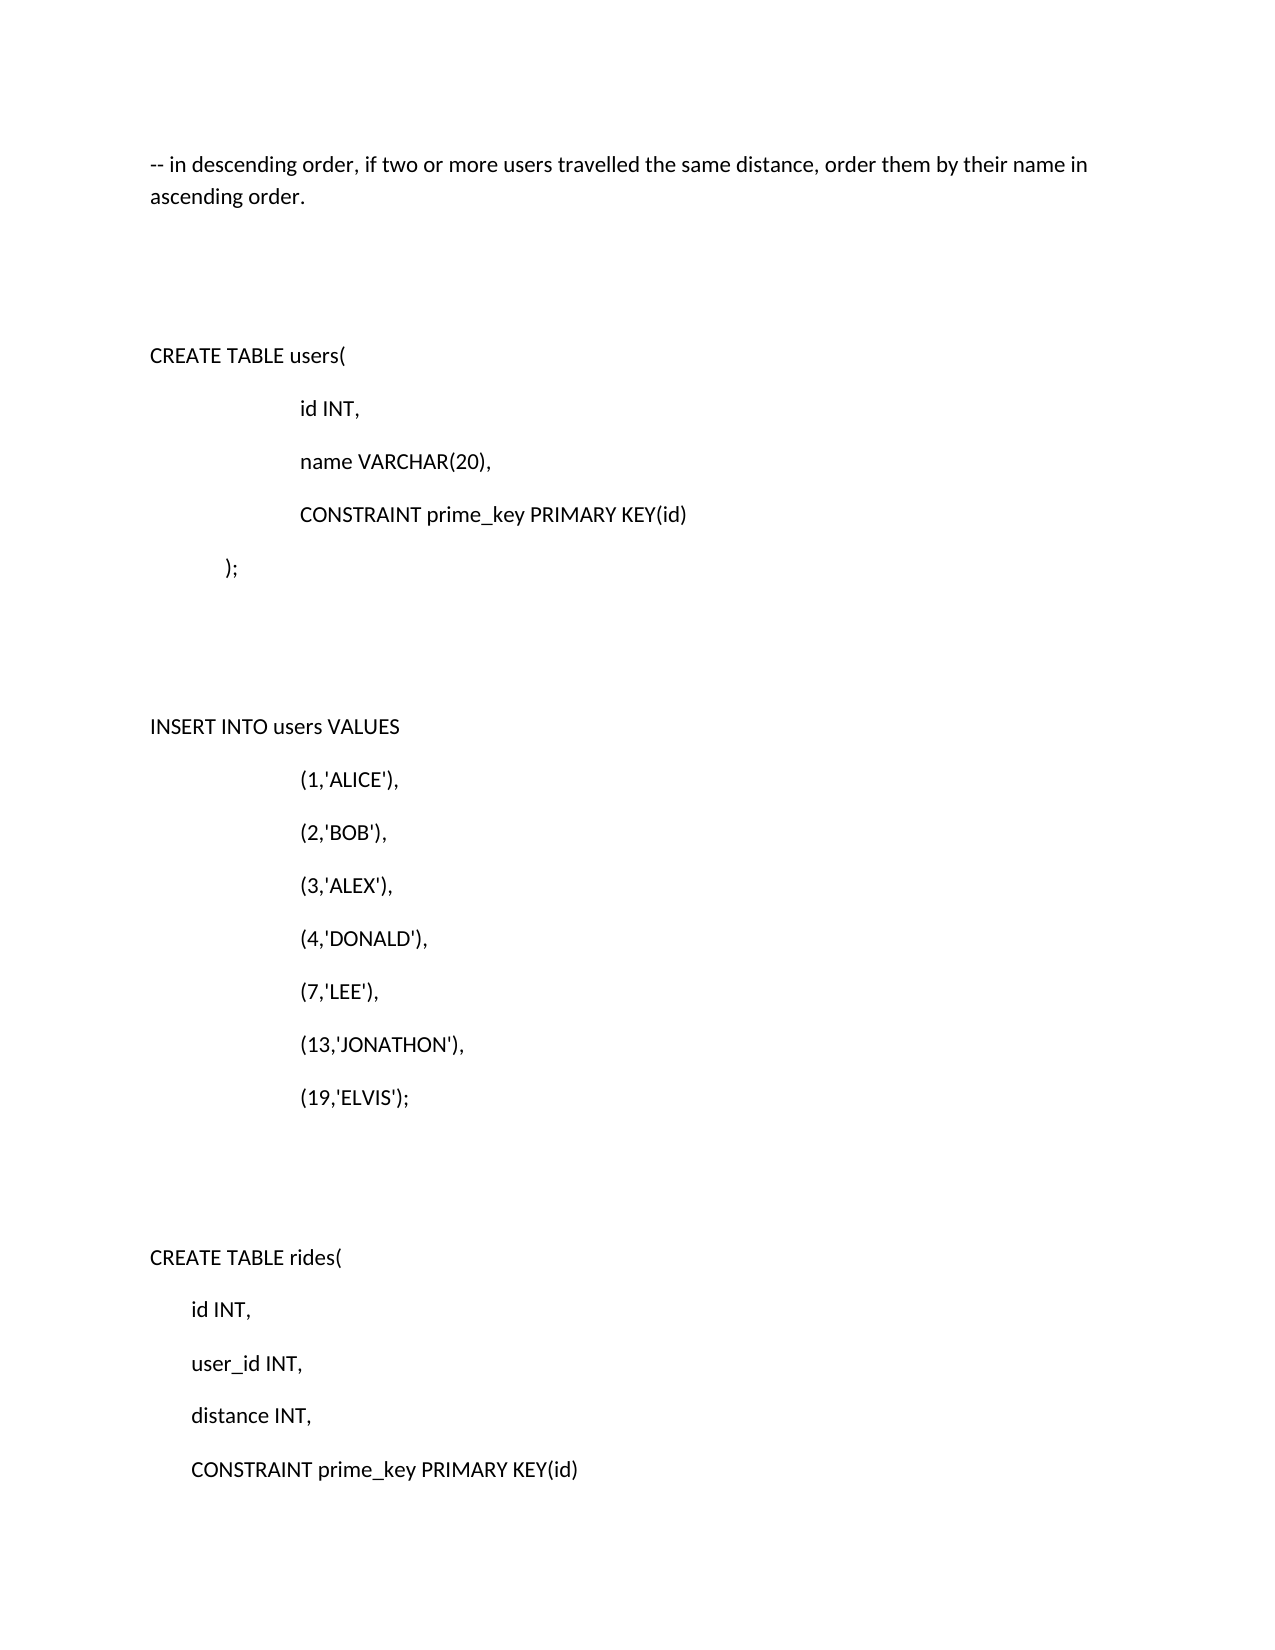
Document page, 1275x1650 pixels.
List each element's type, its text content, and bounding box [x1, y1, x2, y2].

text INSERT INTO users VALUES [150, 712, 1125, 740]
text (19,'ELVIS'); [150, 1083, 1125, 1112]
text user_id INT, [150, 1349, 1125, 1377]
text CREATE TABLE rides( [150, 1243, 1125, 1271]
text id INT, [150, 1296, 1125, 1324]
text (4,'DONALD'), [150, 924, 1125, 952]
text -- in descending order, if two or more users travelled the same distance, order them by their name in ascending order. [150, 150, 1125, 210]
text distance INT, [150, 1402, 1125, 1430]
text (2,'BOB'), [150, 818, 1125, 846]
text CREATE TABLE users( [150, 341, 1125, 369]
text (7,'LEE'), [150, 977, 1125, 1006]
text (3,'ALEX'), [150, 871, 1125, 899]
text name VARCHAR(20), [150, 447, 1125, 475]
text (13,'JONATHON'), [150, 1031, 1125, 1058]
text CONSTRAINT prime_key PRIMARY KEY(id) [150, 500, 1125, 528]
text id INT, [150, 394, 1125, 422]
text (1,'ALICE'), [150, 765, 1125, 793]
text ); [150, 553, 1125, 581]
text CONSTRAINT prime_key PRIMARY KEY(id) [150, 1455, 1125, 1483]
